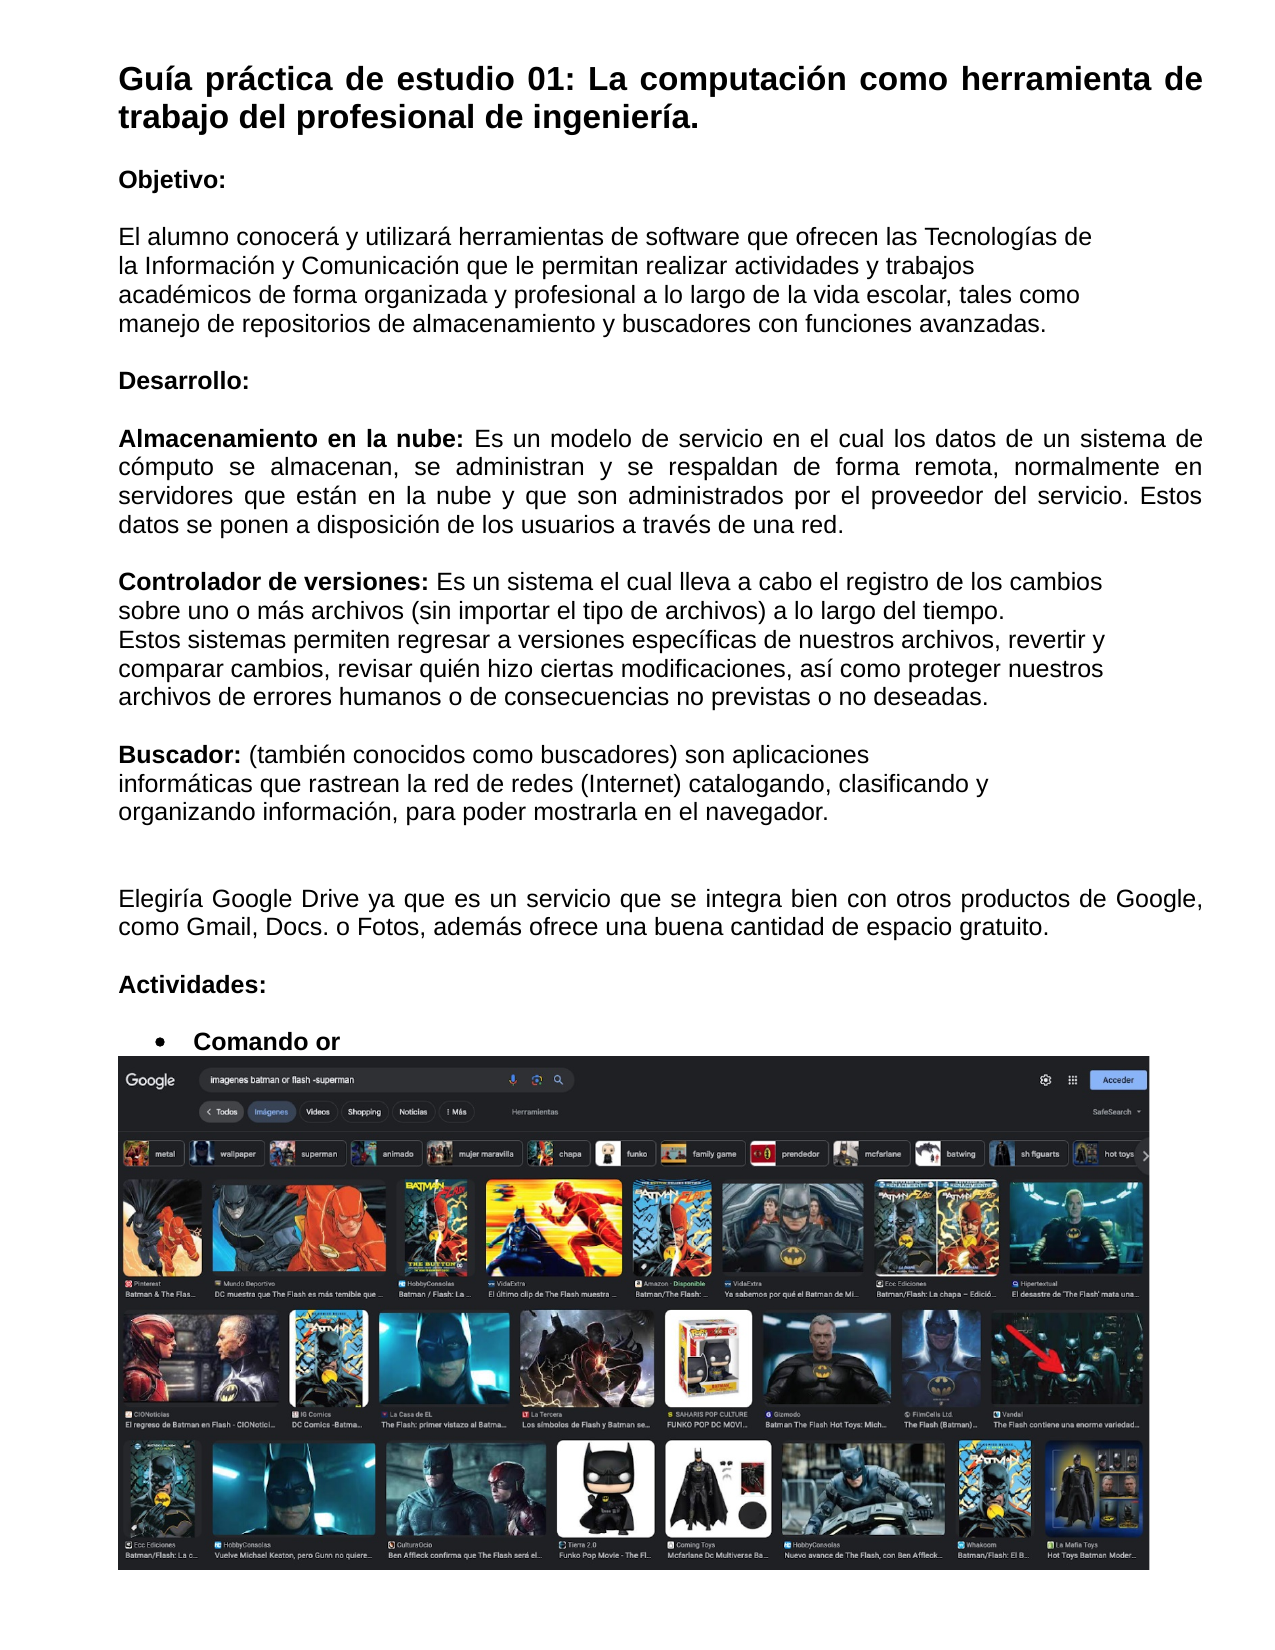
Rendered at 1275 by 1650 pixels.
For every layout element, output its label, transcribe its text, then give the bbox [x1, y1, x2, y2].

text Buscador: (también conocidos como buscadores) son aplicaciones [118, 740, 1205, 768]
text académicos de forma organizada y profesional a lo largo de la vida escolar, tales como [118, 280, 1205, 308]
text Actividades: [118, 970, 1205, 998]
text comparar cambios, revisar quién hizo ciertas modificaciones, así como proteger nuestros [118, 653, 1205, 682]
text El alumno conocerá y utilizará herramientas de software que ofrecen las Tecnologías de [118, 222, 1205, 251]
text Almacenamiento en la nube: Es un modelo de servicio en el cual los datos de un sistema de cómputo se almacenan, se administran y se respaldan de forma remota, normalmente en servidores que están en la nube y que son administrados por el proveedor del servicio. Estos datos se ponen a disposición de los usuarios a través de una red. [118, 423, 1205, 538]
text Objetivo: [118, 165, 1205, 193]
text manejo de repositorios de almacenamiento y buscadores con funciones avanzadas. [118, 308, 1205, 337]
text Estos sistemas permiten regresar a versiones específicas de nuestros archivos, revertir y [118, 625, 1205, 653]
text informáticas que rastrean la red de redes (Internet) catalogando, clasificando y [118, 768, 1205, 797]
text Desarrollo: [118, 366, 1205, 395]
text sobre uno o más archivos (sin importar el tipo de archivos) a lo largo del tiempo. [118, 596, 1205, 625]
text archivos de errores humanos o de consecuencias no previstas o no deseadas. [118, 682, 1205, 711]
text la Información y Comunicación que le permitan realizar actividades y trabajos [118, 251, 1205, 280]
list Comando or [156, 1027, 1205, 1056]
text Elegiría Google Drive ya que es un servicio que se integra bien con otros productos de Google, como Gmail, Docs. o Fotos, además ofrece una buena cantidad de espacio gratuito. [118, 883, 1205, 941]
text Guía práctica de estudio 01: La computación como herramienta de trabajo del profesional de ingeniería. [118, 59, 1205, 136]
text Controlador de versiones: Es un sistema el cual lleva a cabo el registro de los cambios [118, 567, 1205, 596]
text organizando información, para poder mostrarla en el navegador. [118, 797, 1205, 826]
picture [118, 1056, 1150, 1570]
